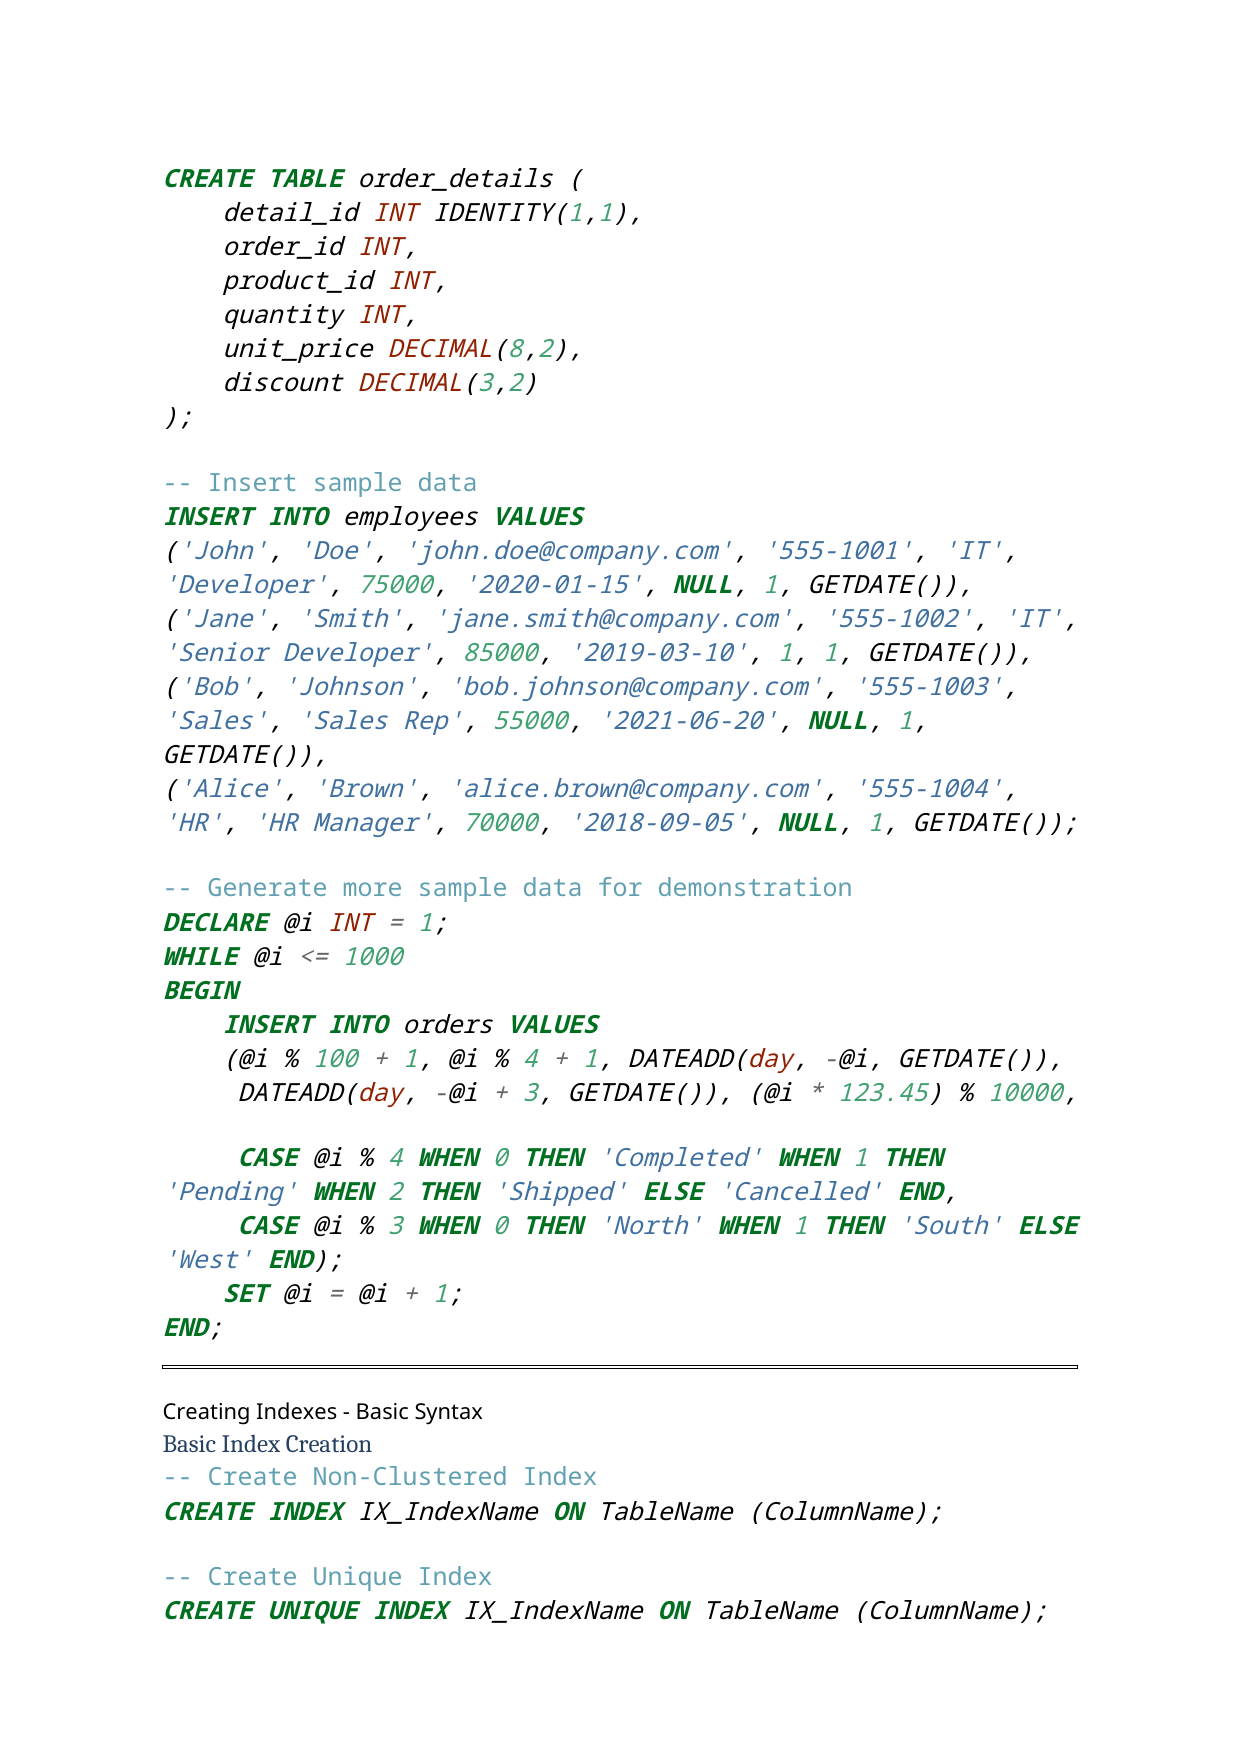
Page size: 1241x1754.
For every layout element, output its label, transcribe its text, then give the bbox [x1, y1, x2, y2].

subtitle Basic Index Creation [162, 1430, 1078, 1459]
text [162, 1459, 1078, 1658]
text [162, 160, 1078, 1344]
subtitle Creating Indexes - Basic Syntax [162, 1396, 1078, 1426]
